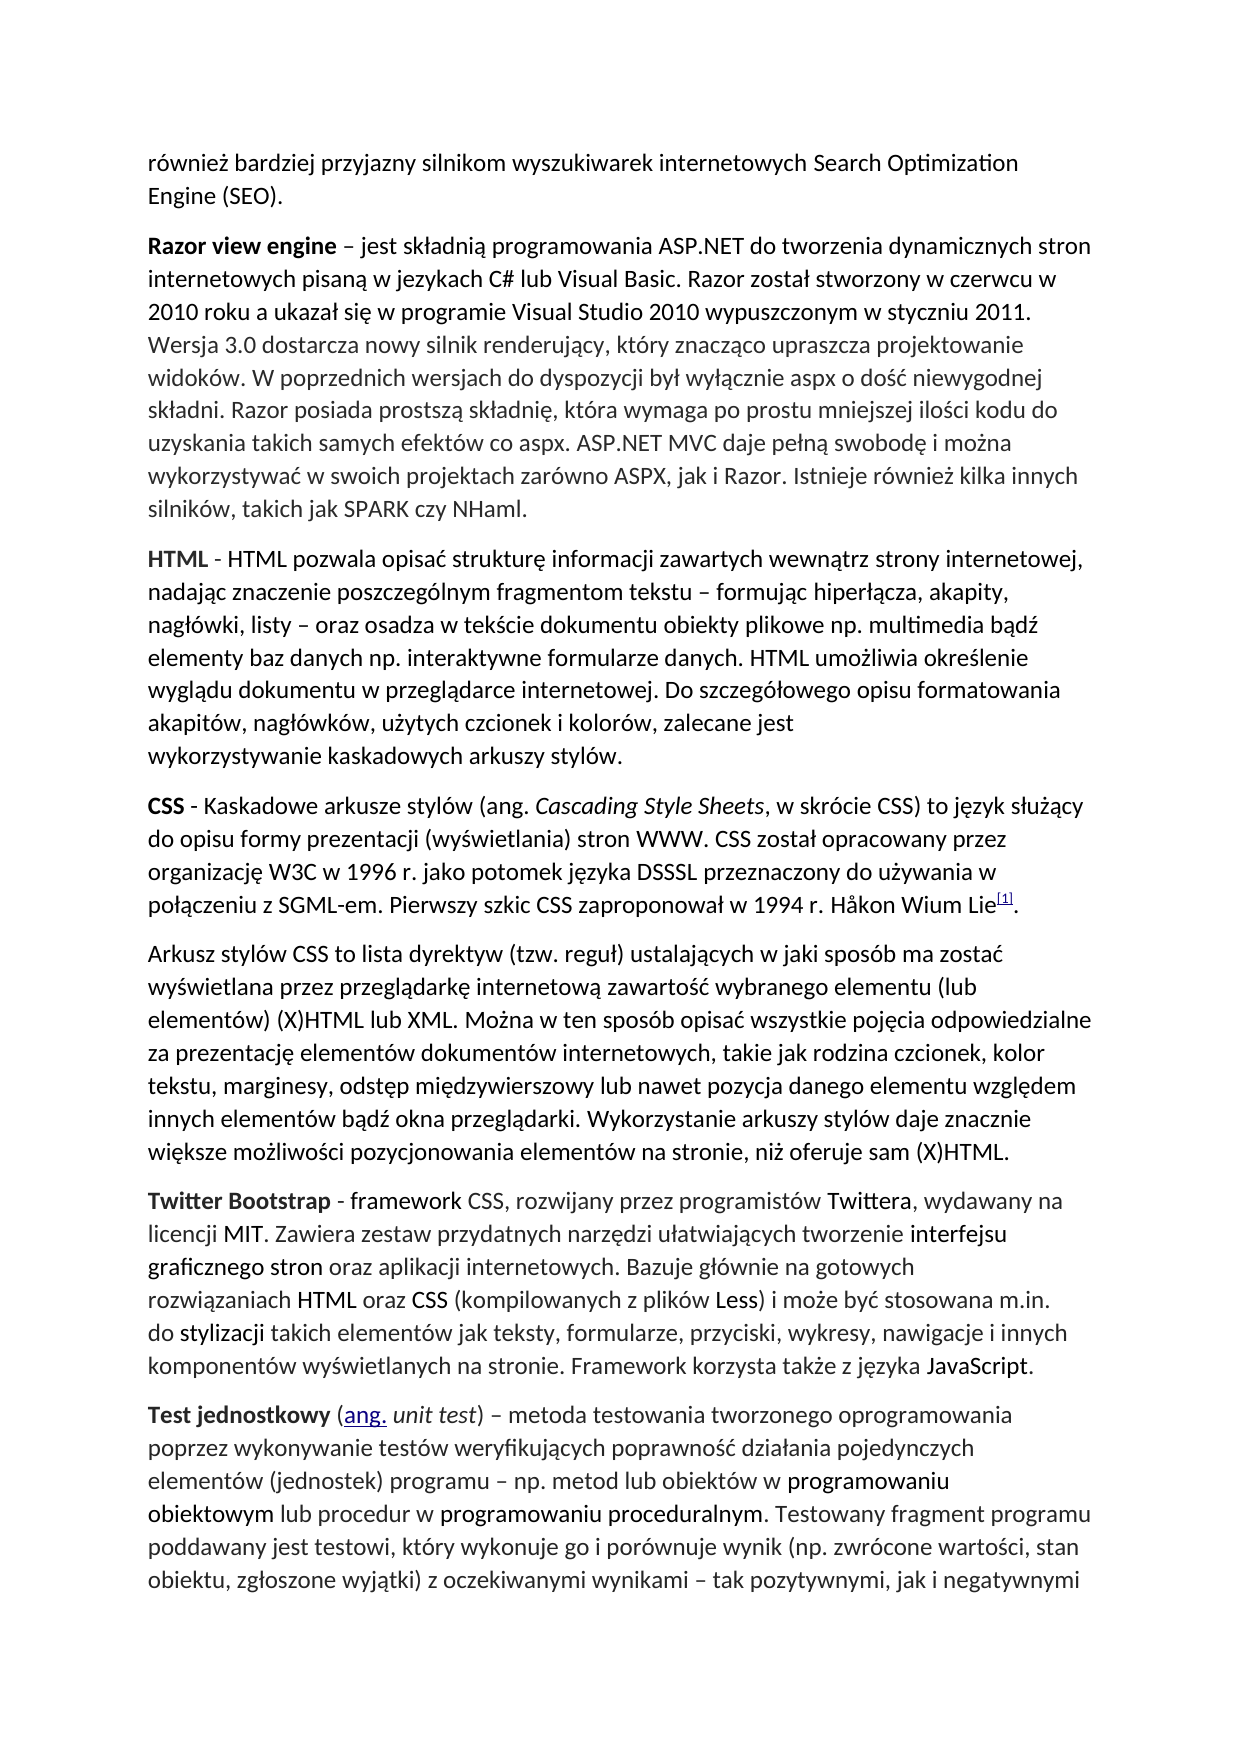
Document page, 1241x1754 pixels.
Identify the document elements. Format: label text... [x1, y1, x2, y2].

text Razor view engine – jest składnią programowania ASP.NET do tworzenia dynamicznych stron internetowych pisaną w jezykach C# lub Visual Basic. Razor został stworzony w czerwcu w 2010 roku a ukazał się w programie Visual Studio 2010 wypuszczonym w styczniu 2011. Wersja 3.0 dostarcza nowy silnik renderujący, który znacząco upraszcza projektowanie widoków. W poprzednich wersjach do dyspozycji był wyłącznie aspx o dość niewygodnej składni. Razor posiada prostszą składnię, która wymaga po prostu mniejszej ilości kodu do uzyskania takich samych efektów co aspx. ASP.NET MVC daje pełną swobodę i można wykorzystywać w swoich projektach zarówno ASPX, jak i Razor. Istnieje również kilka innych silników, takich jak SPARK czy NHaml. [148, 230, 1093, 524]
text HTML - HTML pozwala opisać strukturę informacji zawartych wewnątrz strony internetowej, nadając znaczenie poszczególnym fragmentom tekstu – formując hiperłącza, akapity, nagłówki, listy – oraz osadza w tekście dokumentu obiekty plikowe np. multimedia bądź elementy baz danych np. interaktywne formularze danych. HTML umożliwia określenie wyglądu dokumentu w przeglądarce internetowej. Do szczegółowego opisu formatowania akapitów, nagłówków, użytych czcionek i kolorów, zalecane jest wykorzystywanie kaskadowych arkuszy stylów. [148, 543, 1093, 771]
text Twitter Bootstrap - framework CSS, rozwijany przez programistów Twittera, wydawany na licencji MIT. Zawiera zestaw przydatnych narzędzi ułatwiających tworzenie interfejsu graficznego stron oraz aplikacji internetowych. Bazuje głównie na gotowych rozwiązaniach HTML oraz CSS (kompilowanych z plików Less) i może być stosowana m.in. do stylizacji takich elementów jak teksty, formularze, przyciski, wykresy, nawigacje i innych komponentów wyświetlanych na stronie. Framework korzysta także z języka JavaScript. [148, 1186, 1093, 1381]
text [148, 148, 1093, 211]
text Arkusz stylów CSS to lista dyrektyw (tzw. reguł) ustalających w jaki sposób ma zostać wyświetlana przez przeglądarkę internetową zawartość wybranego elementu (lub elementów) (X)HTML lub XML. Można w ten sposób opisać wszystkie pojęcia odpowiedzialne za prezentację elementów dokumentów internetowych, takie jak rodzina czcionek, kolor tekstu, marginesy, odstęp międzywierszowy lub nawet pozycja danego elementu względem innych elementów bądź okna przeglądarki. Wykorzystanie arkuszy stylów daje znacznie większe możliwości pozycjonowania elementów na stronie, niż oferuje sam (X)HTML. [148, 938, 1093, 1166]
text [148, 1400, 1093, 1595]
text CSS - Kaskadowe arkusze stylów (ang. Cascading Style Sheets, w skrócie CSS) to język służący do opisu formy prezentacji (wyświetlania) stron WWW. CSS został opracowany przez organizację W3C w 1996 r. jako potomek języka DSSSL przeznaczony do używania w połączeniu z SGML-em. Pierwszy szkic CSS zaproponował w 1994 r. Håkon Wium Lie[1]. [148, 790, 1093, 919]
